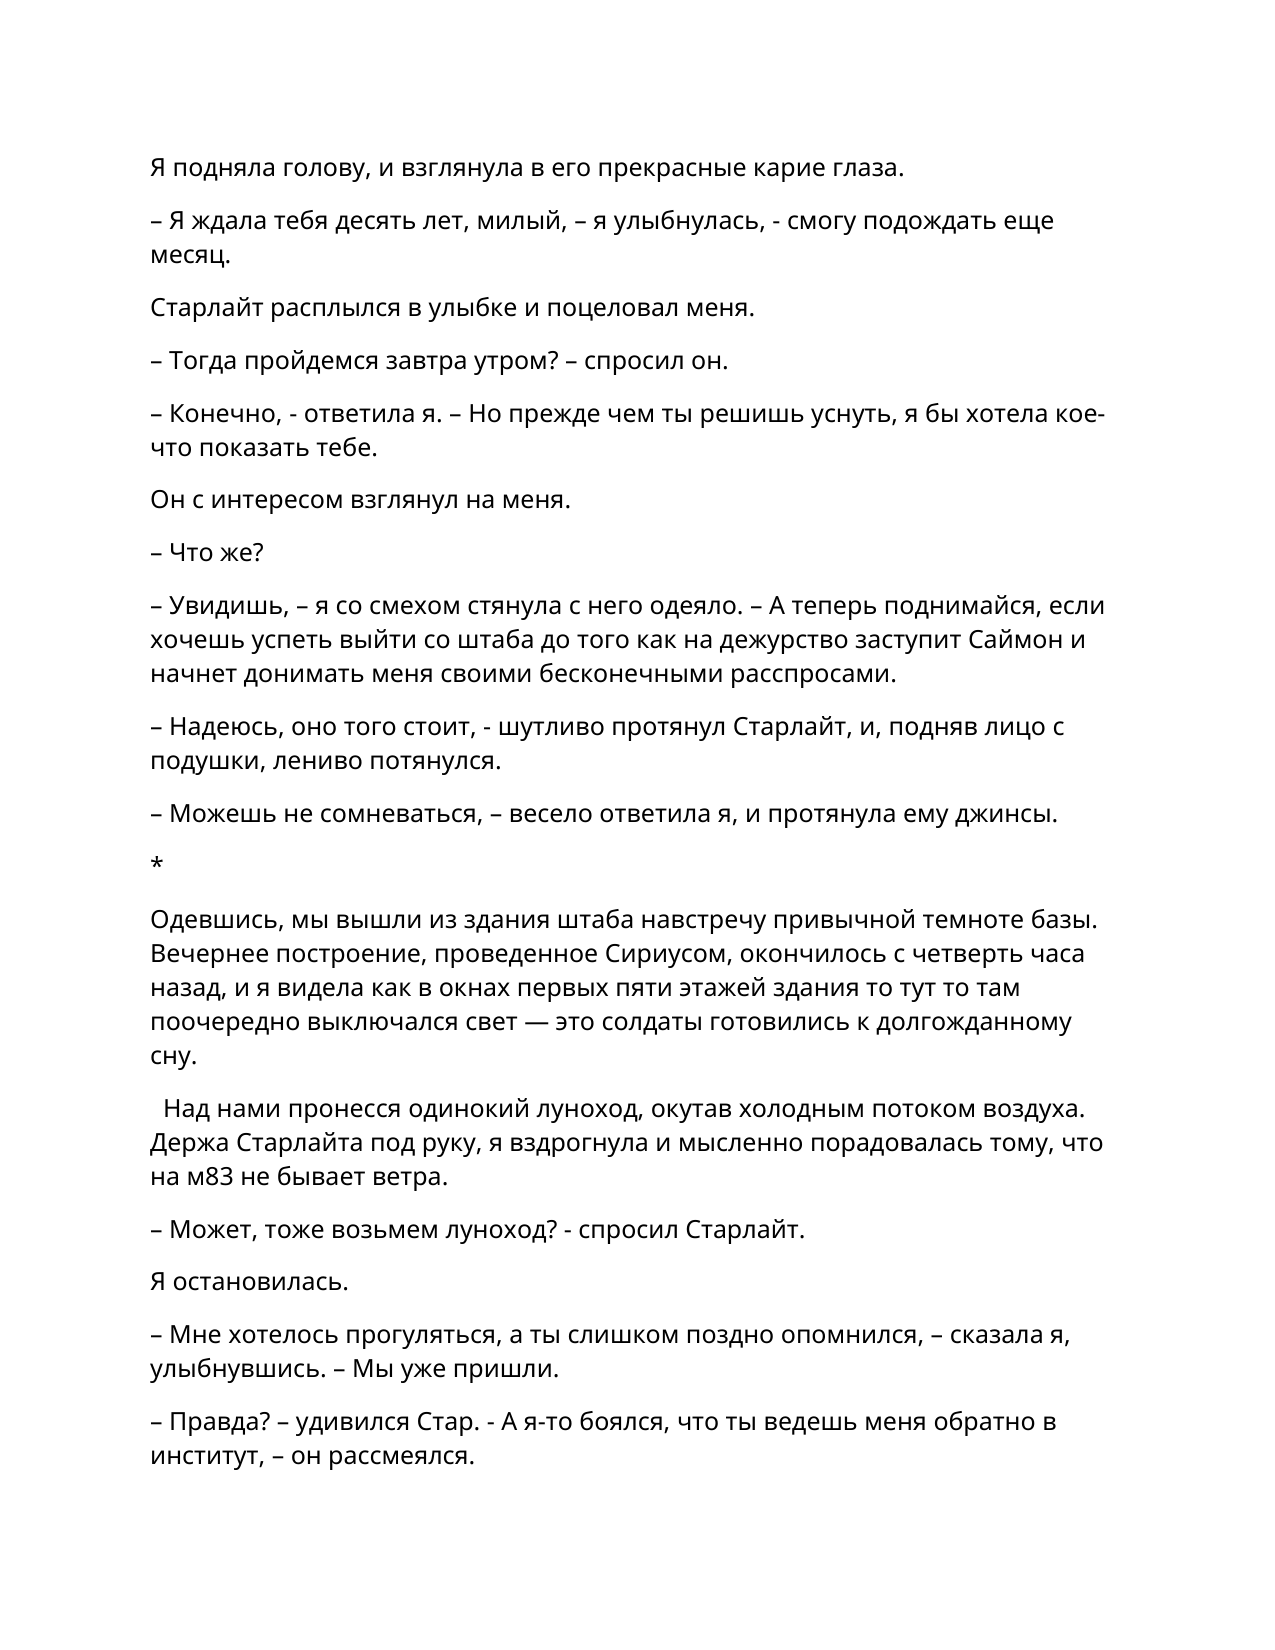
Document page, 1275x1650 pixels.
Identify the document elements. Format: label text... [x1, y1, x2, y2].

text Старлайт расплылся в улыбке и поцеловал меня. [150, 290, 1125, 324]
text – Мне хотелось прогуляться, а ты слишком поздно опомнился, – сказала я, улыбнувшись. – Мы уже пришли. [150, 1317, 1125, 1385]
text – Может, тоже возьмем луноход? - спросил Старлайт. [150, 1211, 1125, 1245]
text – Конечно, - ответила я. – Но прежде чем ты решишь уснуть, я бы хотела кое-что показать тебе. [150, 395, 1125, 463]
text Я остановилась. [150, 1264, 1125, 1298]
text Над нами пронесся одинокий луноход, окутав холодным потоком воздуха. Держа Старлайта под руку, я вздрогнула и мысленно порадовалась тому, что на м83 не бывает ветра. [150, 1090, 1125, 1192]
text – Правда? – удивился Стар. - А я-то боялся, что ты ведешь меня обратно в институт, – он рассмеялся. [150, 1404, 1125, 1472]
text – Можешь не сомневаться, – весело ответила я, и протянула ему джинсы. [150, 796, 1125, 830]
text Одевшись, мы вышли из здания штаба навстречу привычной темноте базы. Вечернее построение, проведенное Сириусом, окончилось с четверть часа назад, и я видела как в окнах первых пяти этажей здания то тут то там поочередно выключался свет — это солдаты готовились к долгожданному сну. [150, 901, 1125, 1072]
text – Что же? [150, 535, 1125, 569]
text – Тогда пройдемся завтра утром? – спросил он. [150, 342, 1125, 377]
text Я подняла голову, и взглянула в его прекрасные карие глаза. [150, 150, 1125, 184]
text – Надеюсь, оно того стоит, - шутливо протянул Старлайт, и, подняв лицо с подушки, лениво потянулся. [150, 709, 1125, 777]
text Он с интересом взглянул на меня. [150, 482, 1125, 516]
text – Я ждала тебя десять лет, милый, – я улыбнулась, - смогу подождать еще месяц. [150, 203, 1125, 271]
text * [150, 848, 1125, 882]
text – Увидишь, – я со смехом стянула с него одеяло. – А теперь поднимайся, если хочешь успеть выйти со штаба до того как на дежурство заступит Саймон и начнет донимать меня своими бесконечными расспросами. [150, 588, 1125, 690]
